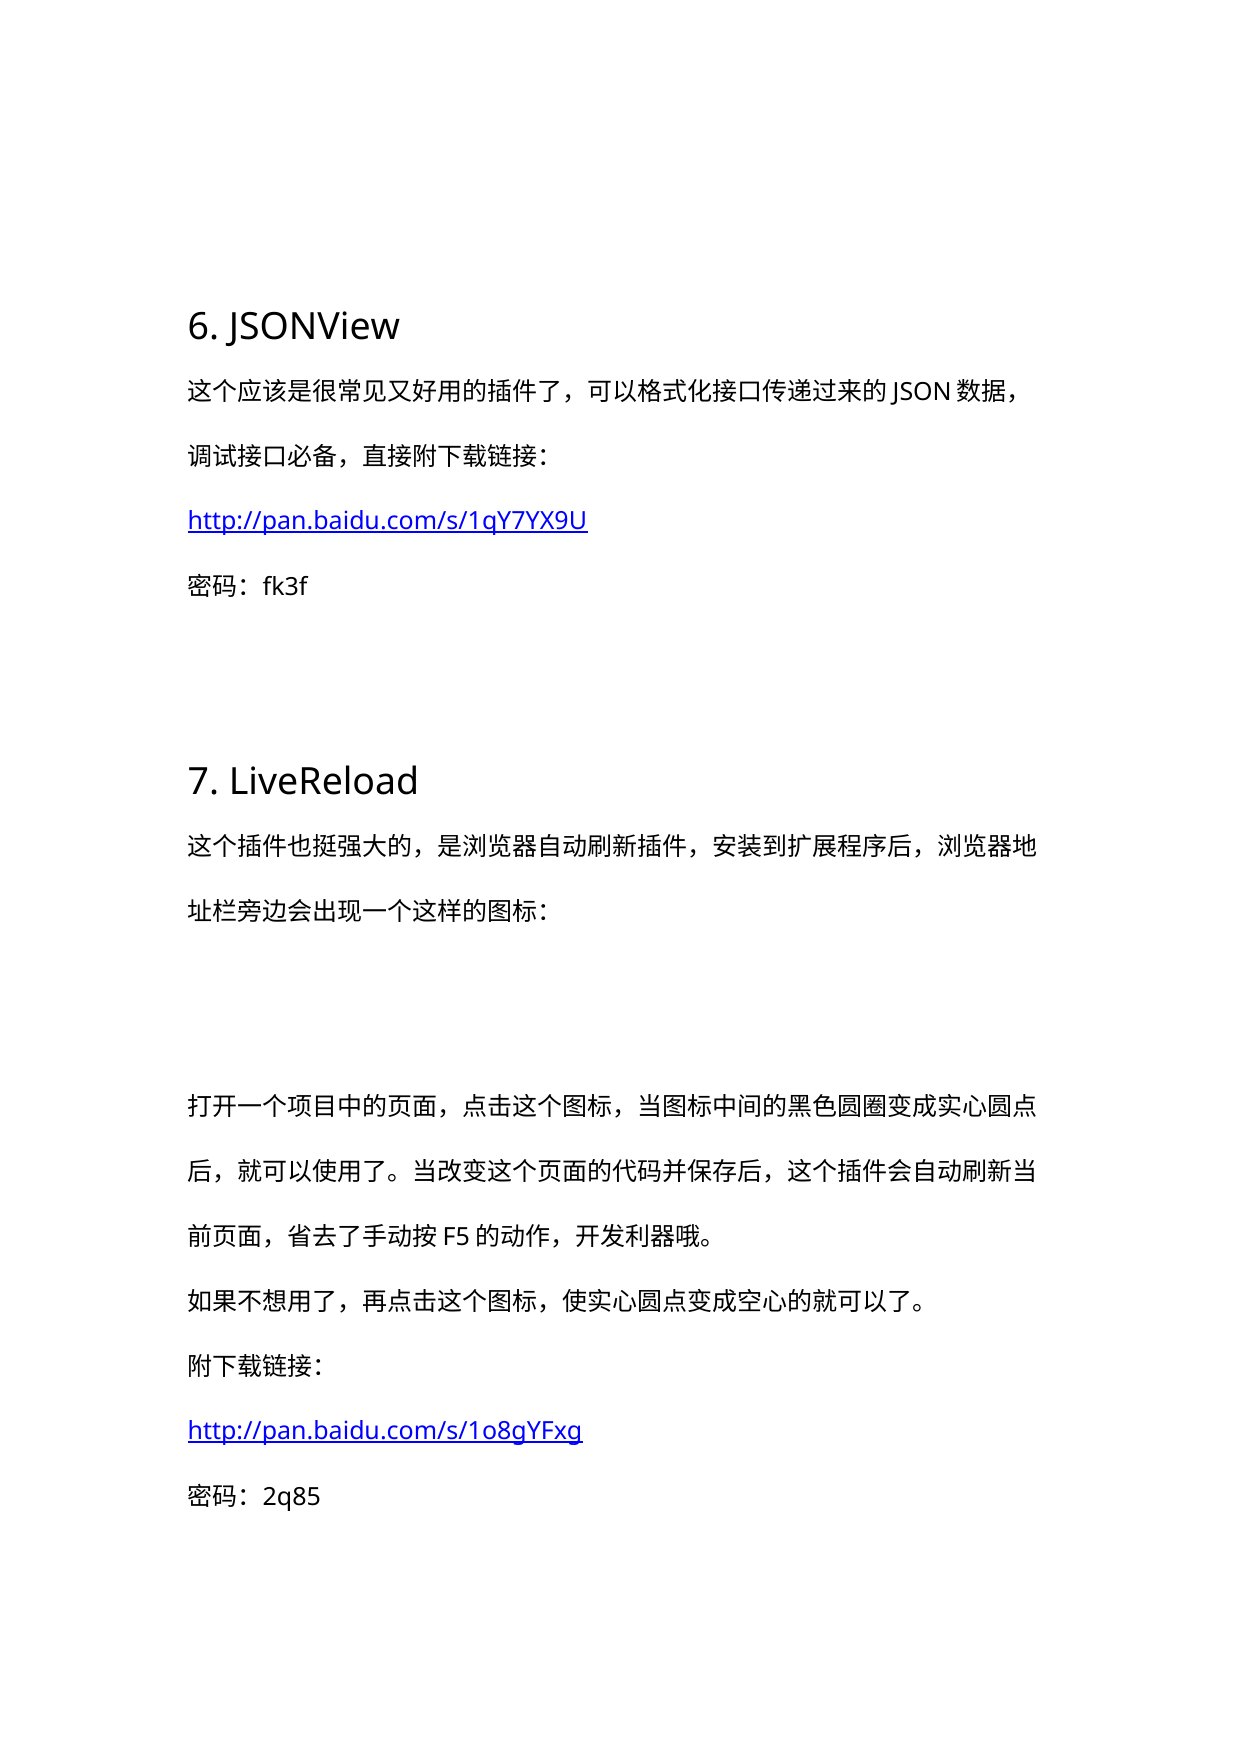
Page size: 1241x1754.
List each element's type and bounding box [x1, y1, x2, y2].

text [187, 162, 1053, 1527]
